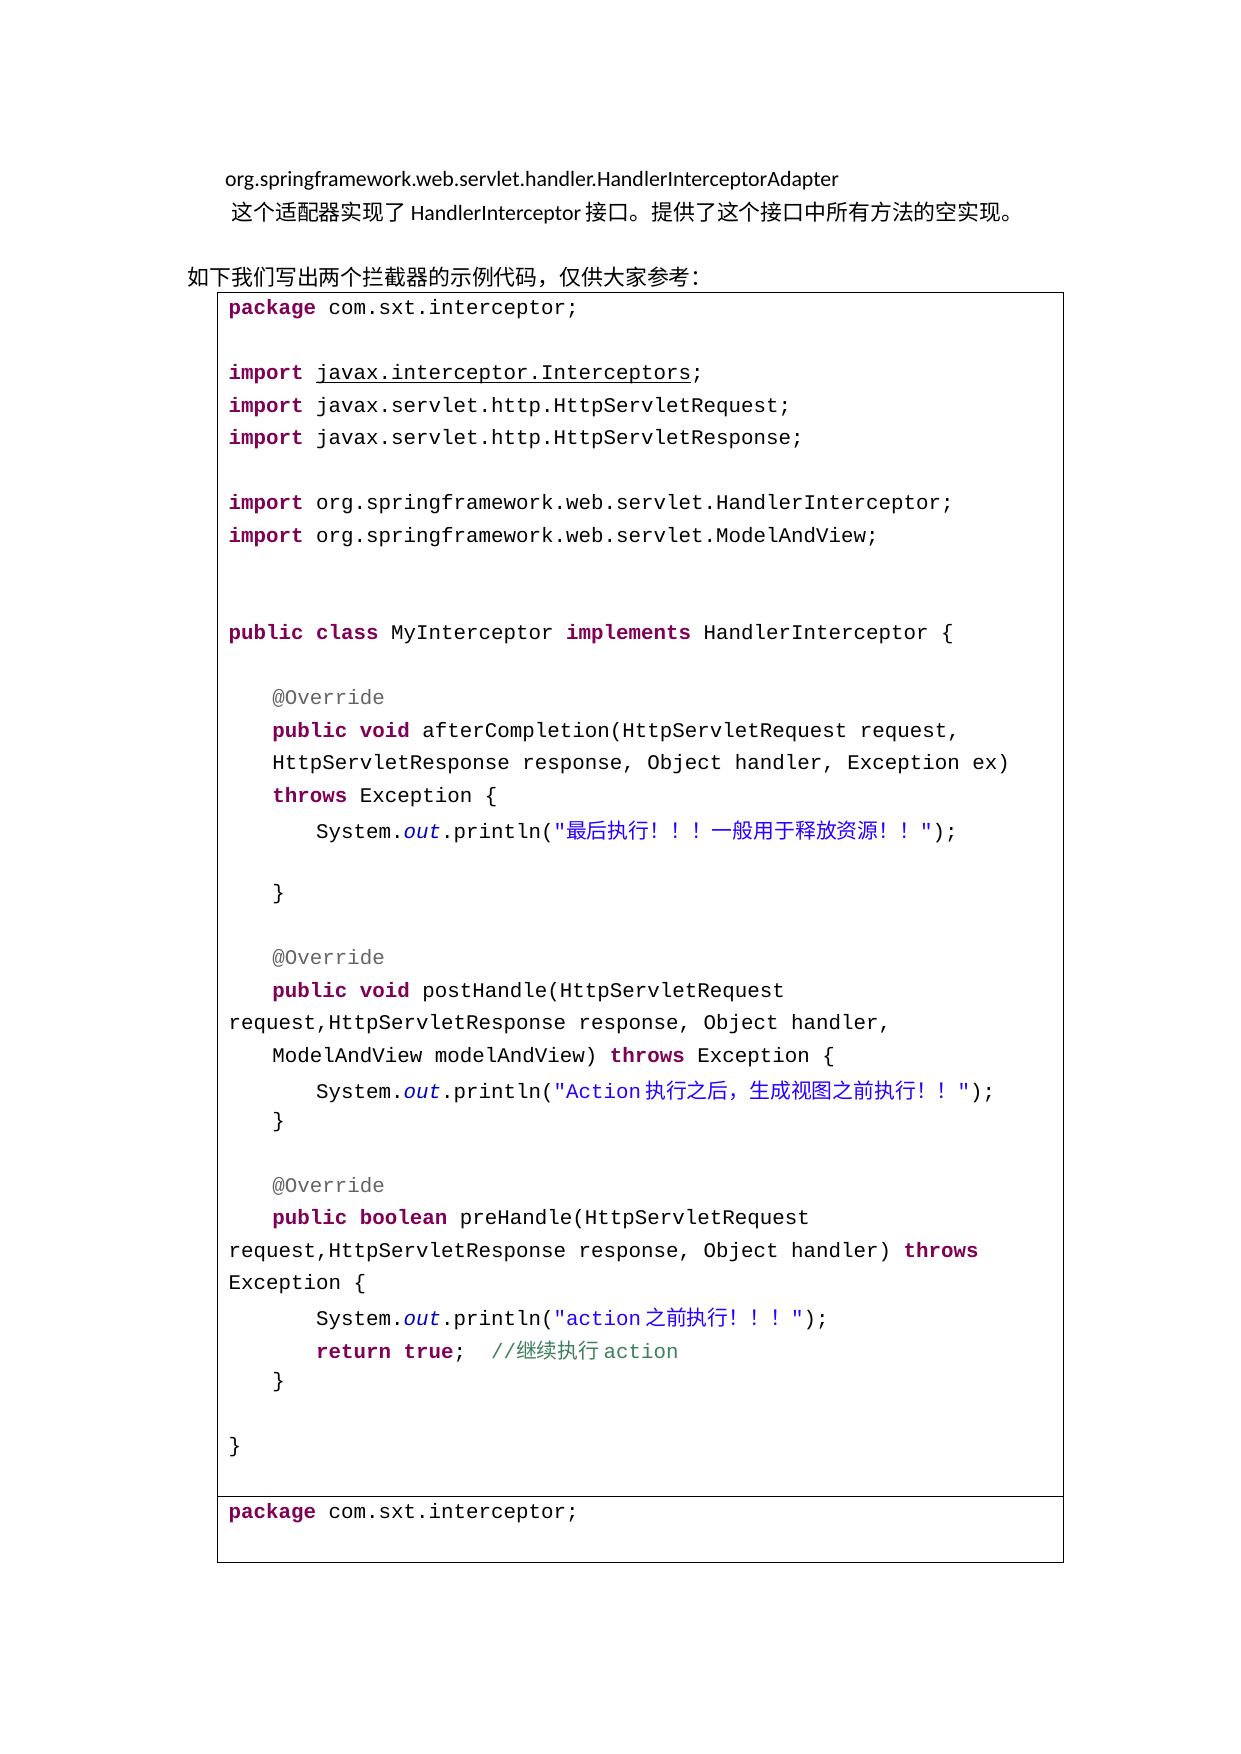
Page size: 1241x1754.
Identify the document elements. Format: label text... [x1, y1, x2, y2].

text 如下我们写出两个拦截器的示例代码，仅供大家参考： [187, 259, 1053, 292]
table_header package com.sxt.interceptor; import javax.interceptor.Interceptors; import javax.servlet.http.HttpServletRequest; import javax.servlet.http.HttpServletResponse; import org.springframework.web.servlet.HandlerInterceptor; import org.springframework.web.servlet.ModelAndView; public class MyInterceptor implements HandlerInterceptor { @Override public void afterCompletion(HttpServletRequest request, HttpServletResponse response, Object handler, Exception ex) throws Exception { System.out.println("最后执行！！！一般用于释放资源！！"); } @Override public void postHandle(HttpServletRequest request,HttpServletResponse response, Object handler, ModelAndView modelAndView) throws Exception { System.out.println("Action执行之后，生成视图之前执行！！"); } @Override public boolean preHandle(HttpServletRequest request,HttpServletResponse response, Object handler) throws Exception { System.out.println("action之前执行！！！"); return true; //继续执行action } } [218, 293, 1063, 1496]
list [187, 162, 1053, 194]
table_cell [218, 1497, 1063, 1562]
text 这个适配器实现了HandlerInterceptor接口。提供了这个接口中所有方法的空实现。 [187, 194, 1053, 227]
